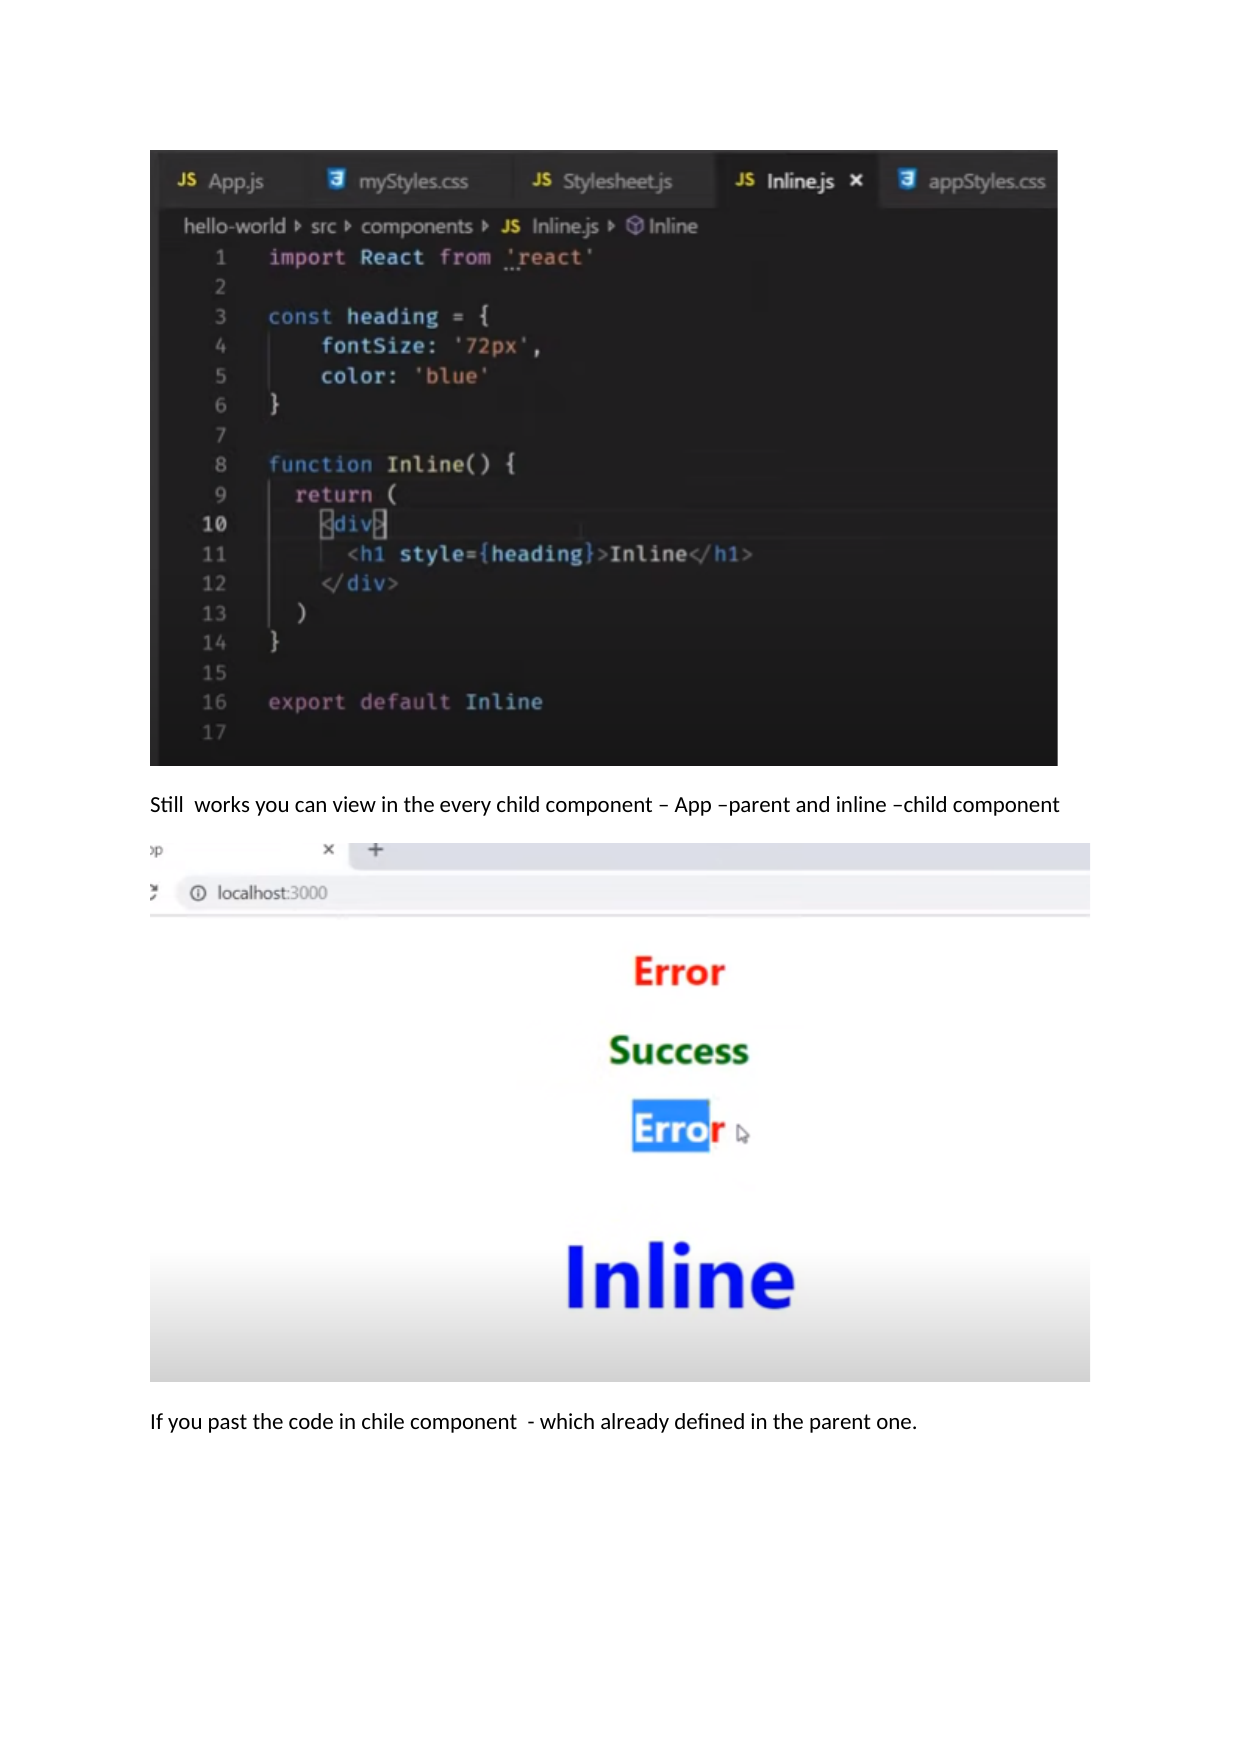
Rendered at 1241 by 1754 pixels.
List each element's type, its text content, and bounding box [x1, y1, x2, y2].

text If you past the code in chile component - which already defined in the parent one. [150, 1407, 1090, 1435]
picture [150, 843, 1091, 1382]
text Still works you can view in the every child component – App –parent and inline –child component [150, 791, 1090, 819]
picture [150, 150, 1058, 766]
